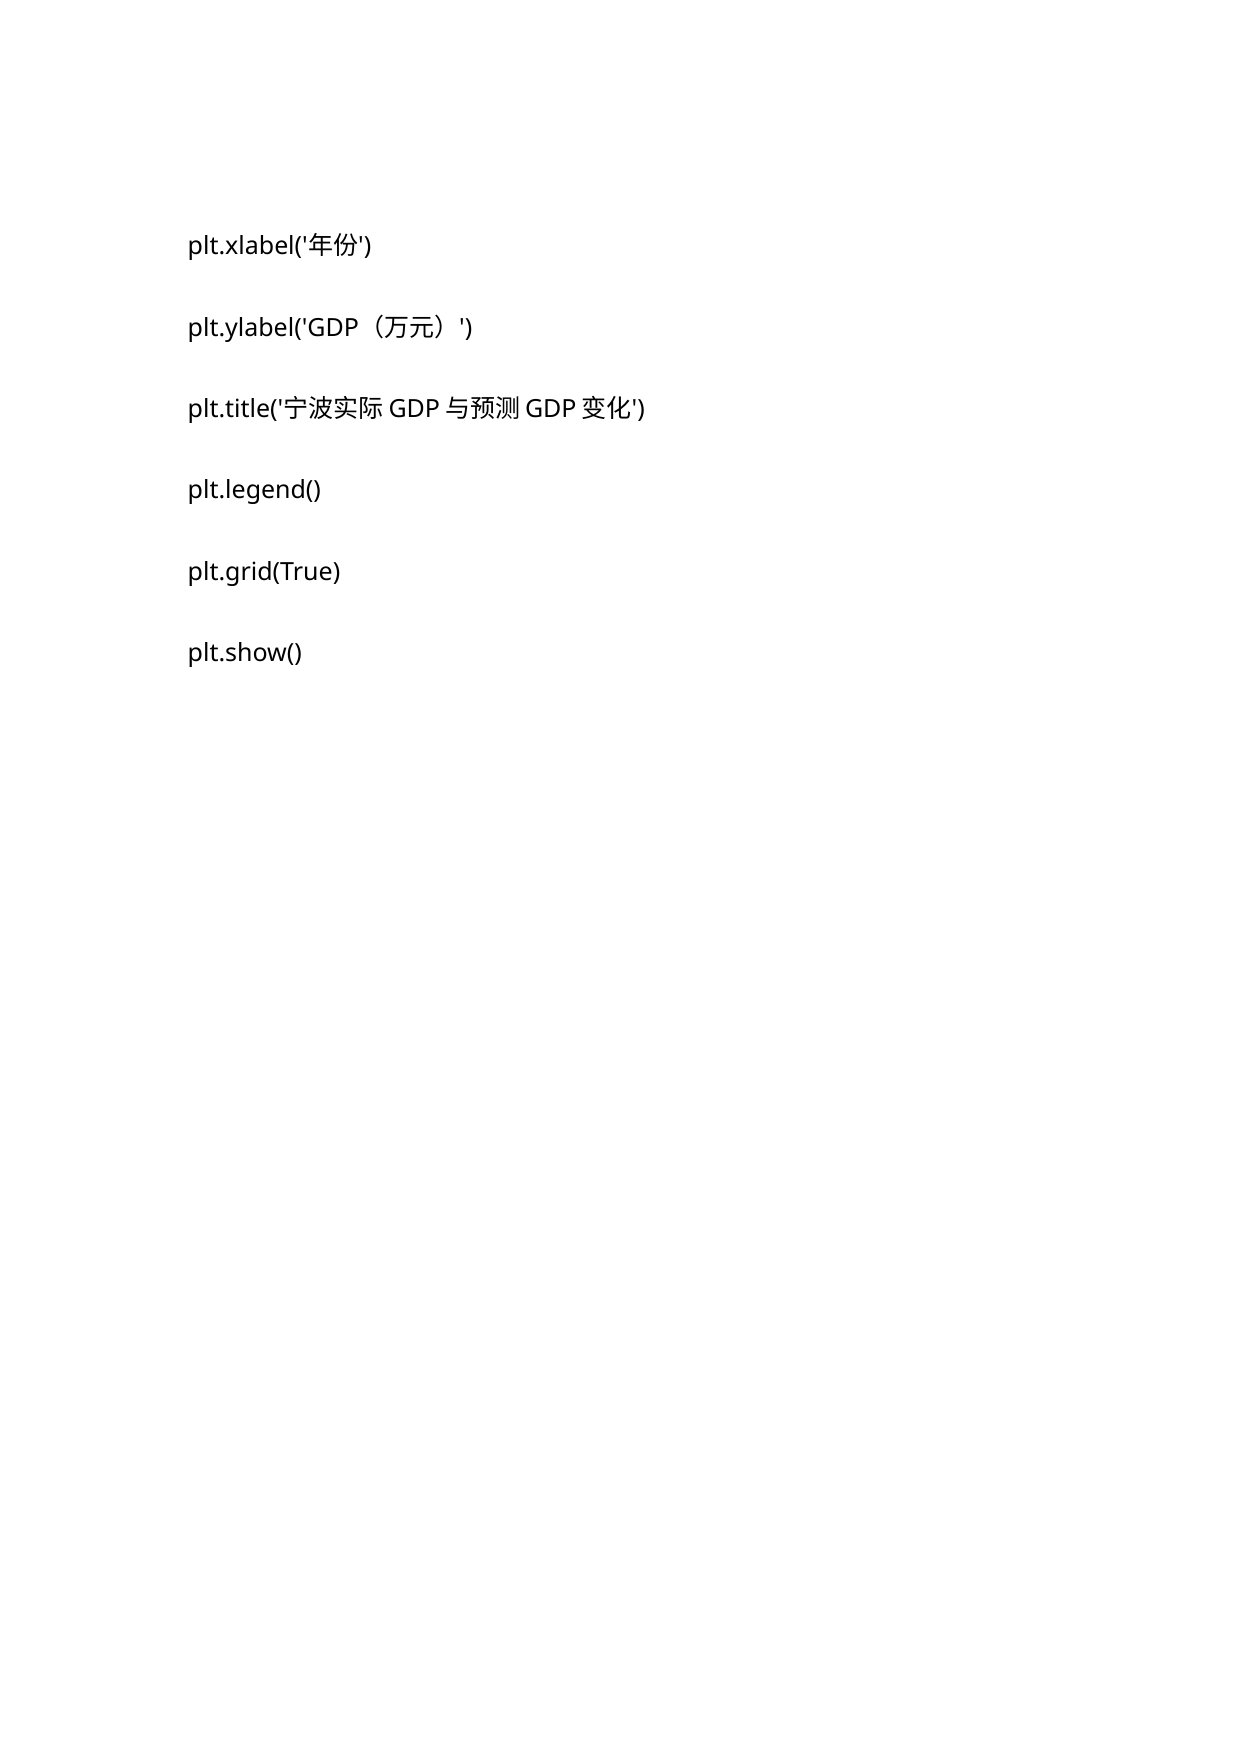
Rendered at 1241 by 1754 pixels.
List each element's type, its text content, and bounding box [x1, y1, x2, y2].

text plt.title('宁波实际GDP与预测GDP变化') [187, 374, 1053, 439]
text plt.xlabel('年份') [187, 211, 1053, 276]
text plt.show() [187, 619, 1053, 684]
text plt.legend() [187, 456, 1053, 521]
text plt.grid(True) [187, 538, 1053, 603]
text plt.ylabel('GDP（万元）') [187, 293, 1053, 358]
